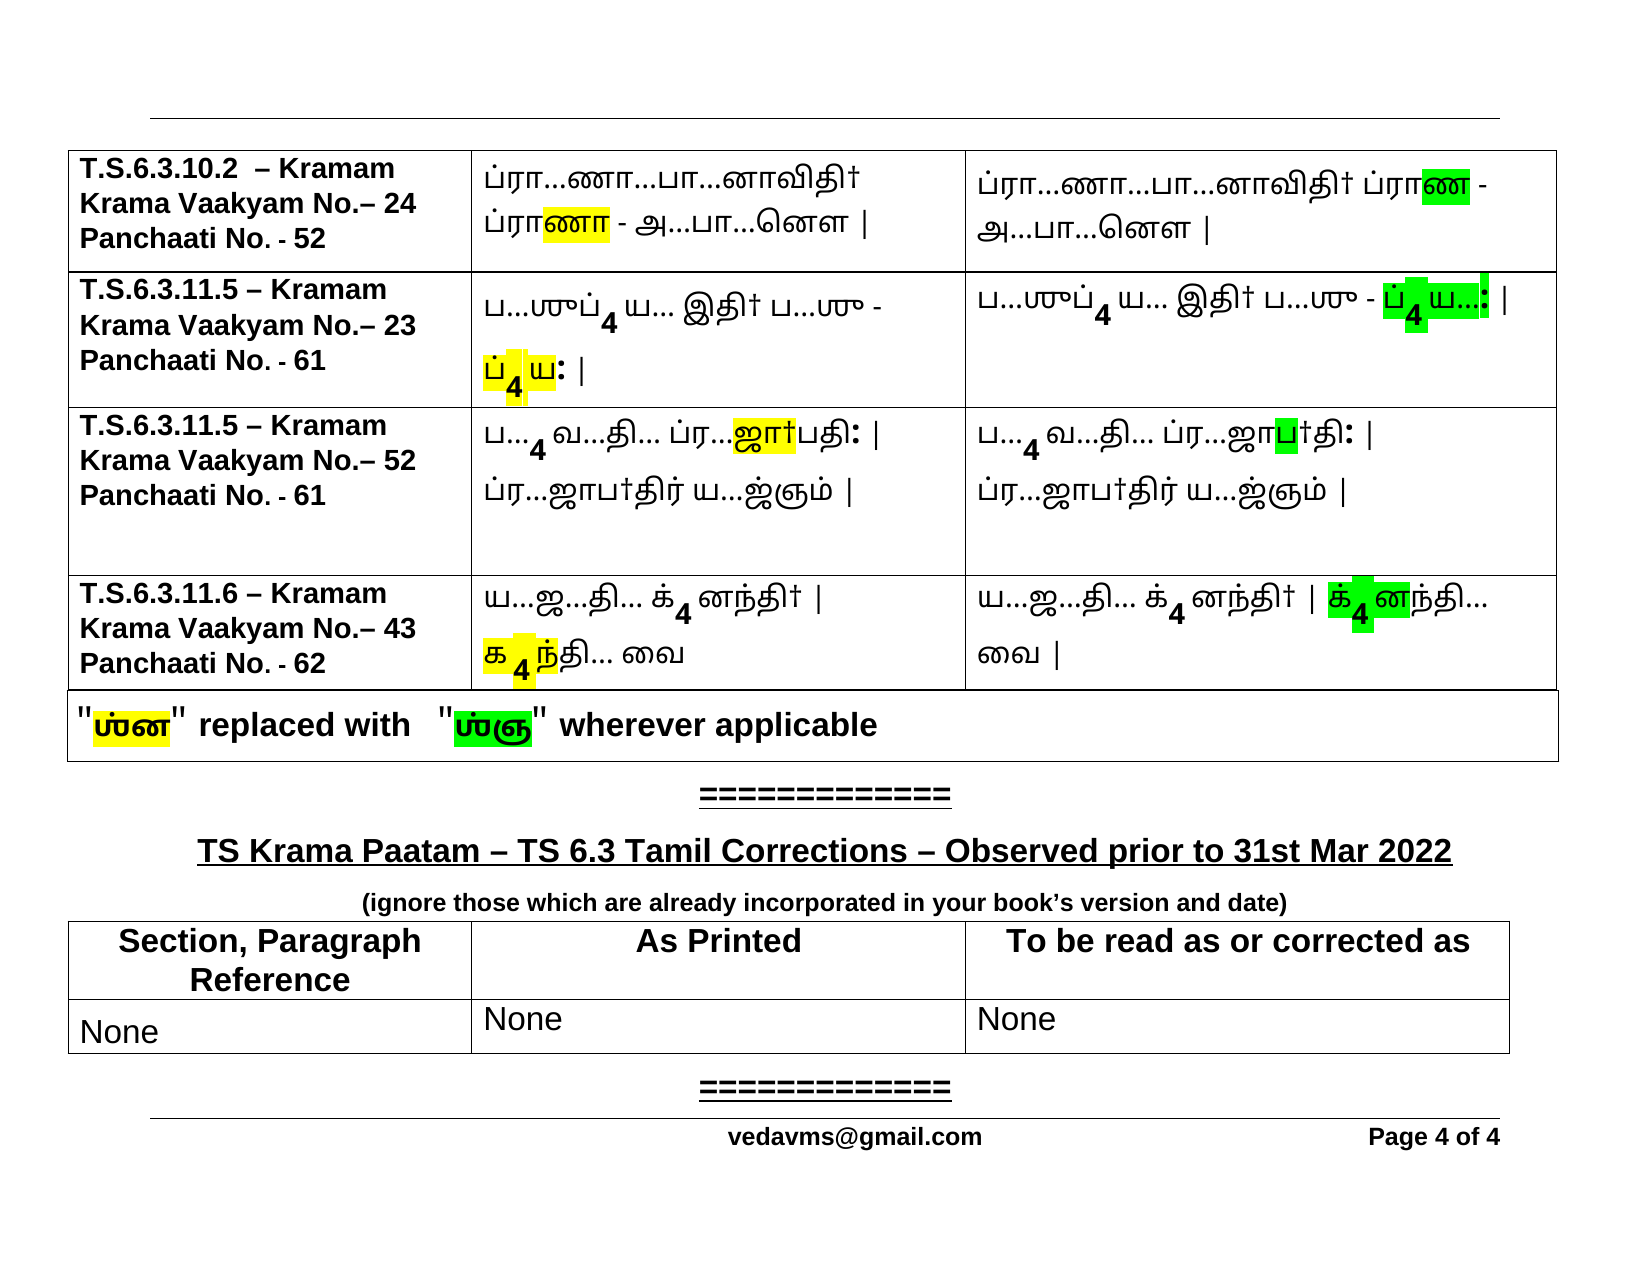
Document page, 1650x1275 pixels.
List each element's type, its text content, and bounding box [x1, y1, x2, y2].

table_cell ப்ரா…ணா…பா…னாவிதி† ப்ராணா - அ…பா…னௌ | [472, 151, 965, 271]
table_cell T.S.6.3.11.6 – Kramam Krama Vaakyam No.– 43 Panchaati No. - 62 [69, 576, 471, 689]
text ============= [150, 774, 1500, 813]
table_cell T.S.6.3.10.2 – Kramam Krama Vaakyam No.– 24 Panchaati No. - 52 [69, 151, 471, 271]
table_cell ப்ரா…ணா…பா…னாவிதி† ப்ராண - அ…பா…னௌ | [966, 151, 1556, 271]
table_cell ப…ஶுப்4ய… இதி† ப…ஶு - ப்4ய: | [472, 273, 965, 407]
table_cell ய…ஜ…தி… க்4னந்தி† | க்4னந்தி… வை | [966, 576, 1556, 689]
text (ignore those which are already incorporated in your book’s version and date) [150, 887, 1500, 916]
table_cell None [966, 1000, 1509, 1053]
table_cell ப…ஶுப்4ய… இதி† ப…ஶு - ப்4ய…: | [966, 273, 1556, 407]
table_cell ப…4வ…தி… ப்ர…ஜாப†தி: | ப்ர…ஜாப†திர் ய…ஜ்ஞம் | [966, 408, 1556, 575]
text TS Krama Paatam – TS 6.3 Tamil Corrections – Observed prior to 31st Mar 2022 [150, 831, 1500, 869]
table_header As Printed [472, 922, 965, 998]
text "ஶ்ன" replaced with "ஶ்ஞ" wherever applicable [68, 691, 1558, 761]
text ============= [150, 1067, 1500, 1105]
table_cell T.S.6.3.11.5 – Kramam Krama Vaakyam No.– 23 Panchaati No. - 61 [69, 273, 471, 407]
table_cell ய…ஜ…தி… க்4னந்தி† | க4ந்தி… வை [472, 576, 965, 689]
table_header To be read as or corrected as [966, 922, 1509, 998]
table_cell None [69, 1000, 471, 1053]
table_cell ப…4வ…தி… ப்ர…ஜா†பதி: | ப்ர…ஜாப†திர் ய…ஜ்ஞம் | [472, 408, 965, 575]
table_cell None [472, 1000, 965, 1053]
table_cell T.S.6.3.11.5 – Kramam Krama Vaakyam No.– 52 Panchaati No. - 61 [69, 408, 471, 575]
table_header Section, Paragraph Reference [69, 922, 471, 998]
